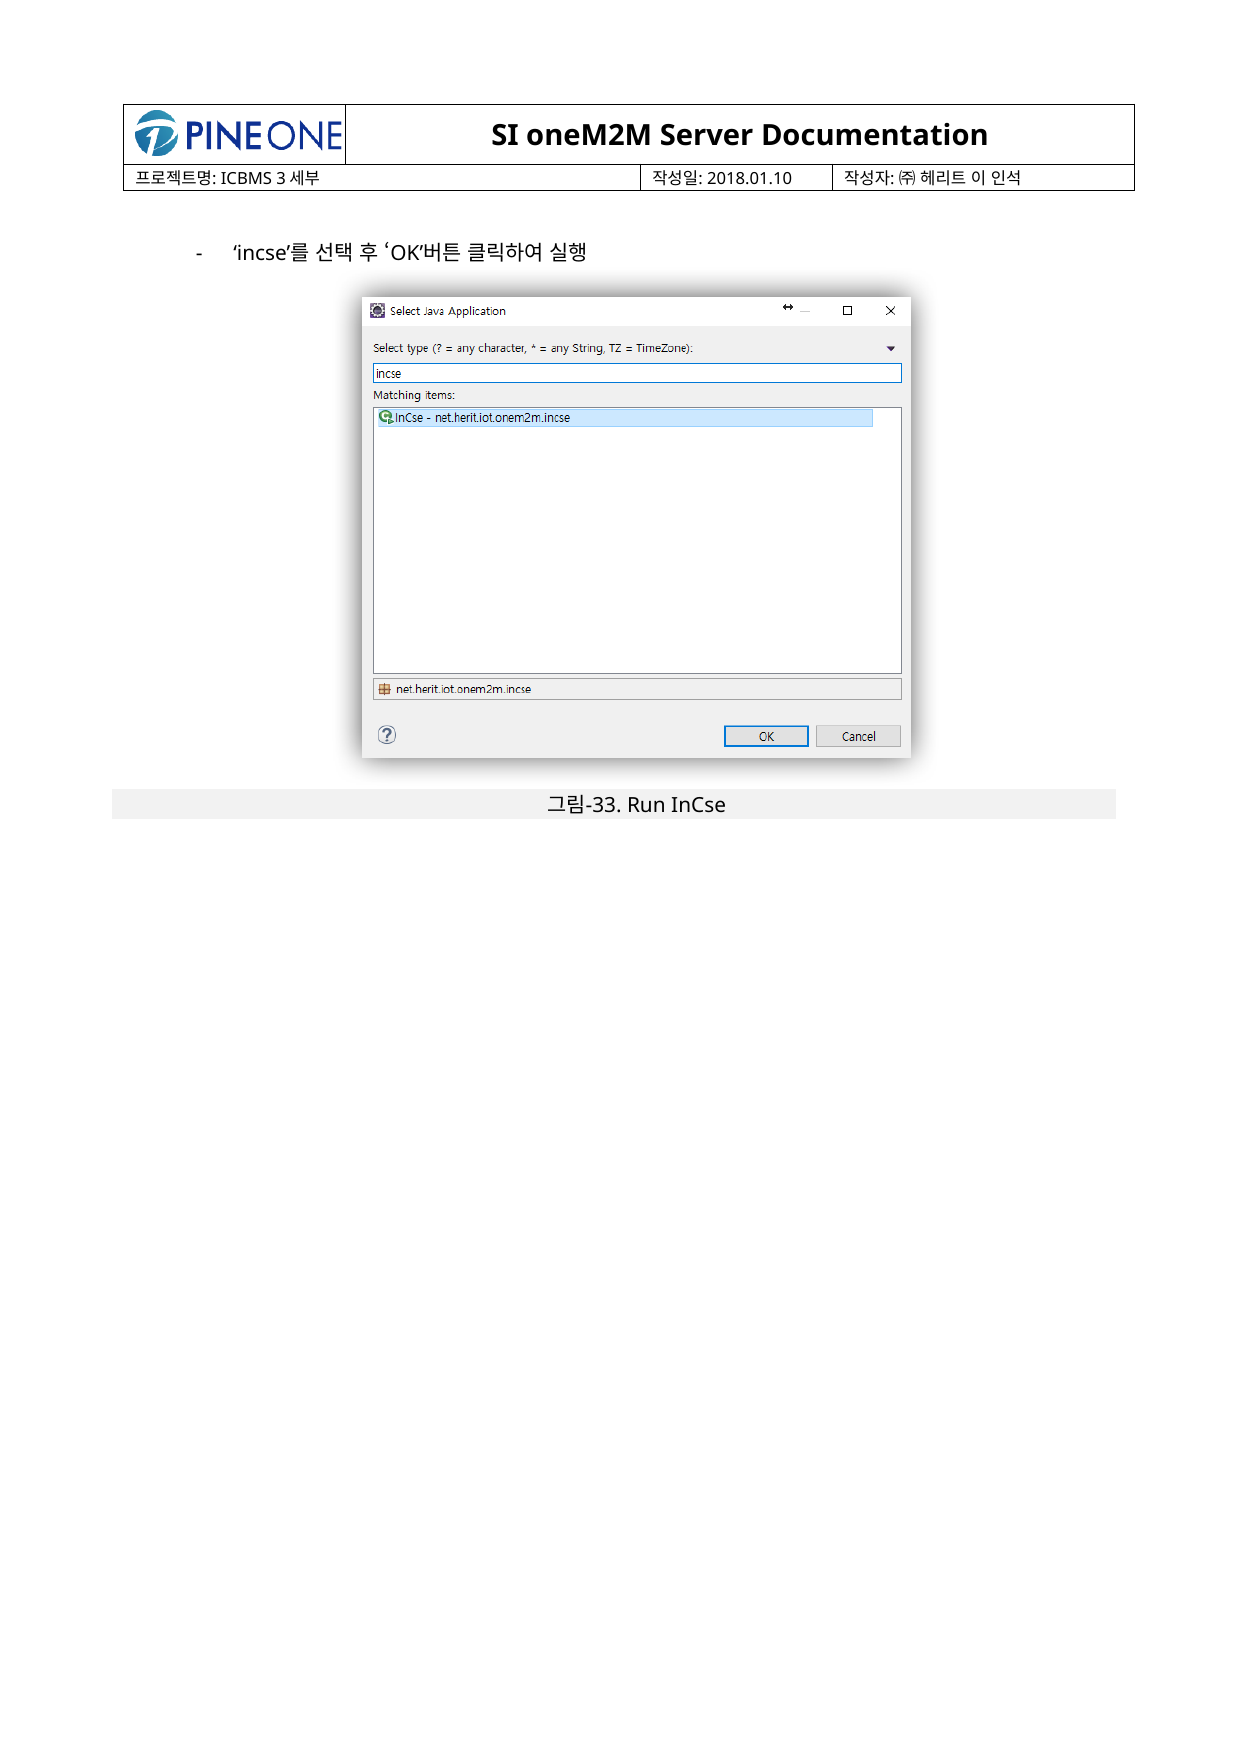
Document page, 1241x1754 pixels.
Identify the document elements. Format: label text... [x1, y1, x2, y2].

table_cell 그림-33. Run InCse [112, 789, 1116, 819]
picture [135, 110, 342, 156]
picture [362, 297, 911, 758]
list ‘incse’를 선택 후 ‘OK’버튼 클릭하여 실행 [196, 236, 1128, 267]
table_header [112, 267, 1116, 788]
